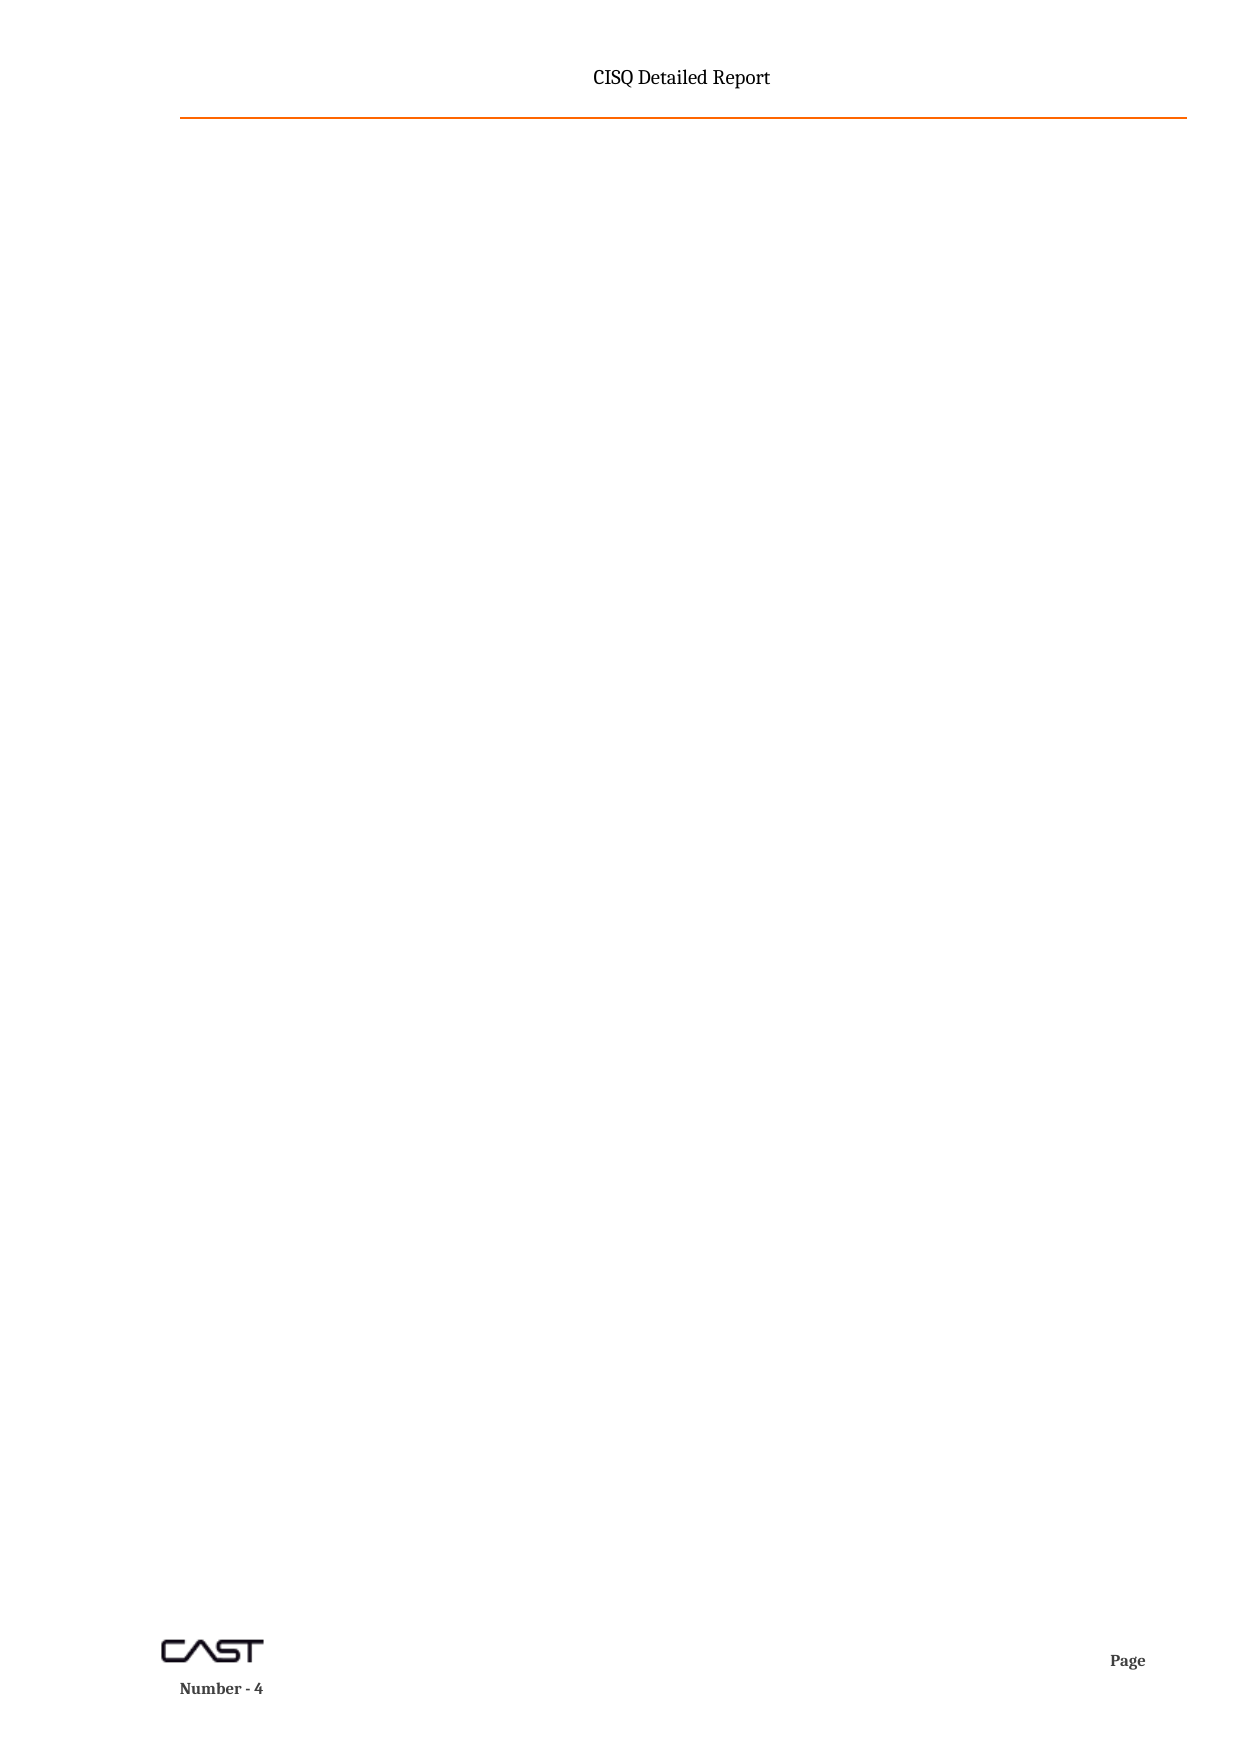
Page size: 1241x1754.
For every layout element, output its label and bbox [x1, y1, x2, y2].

picture [150, 1628, 274, 1673]
